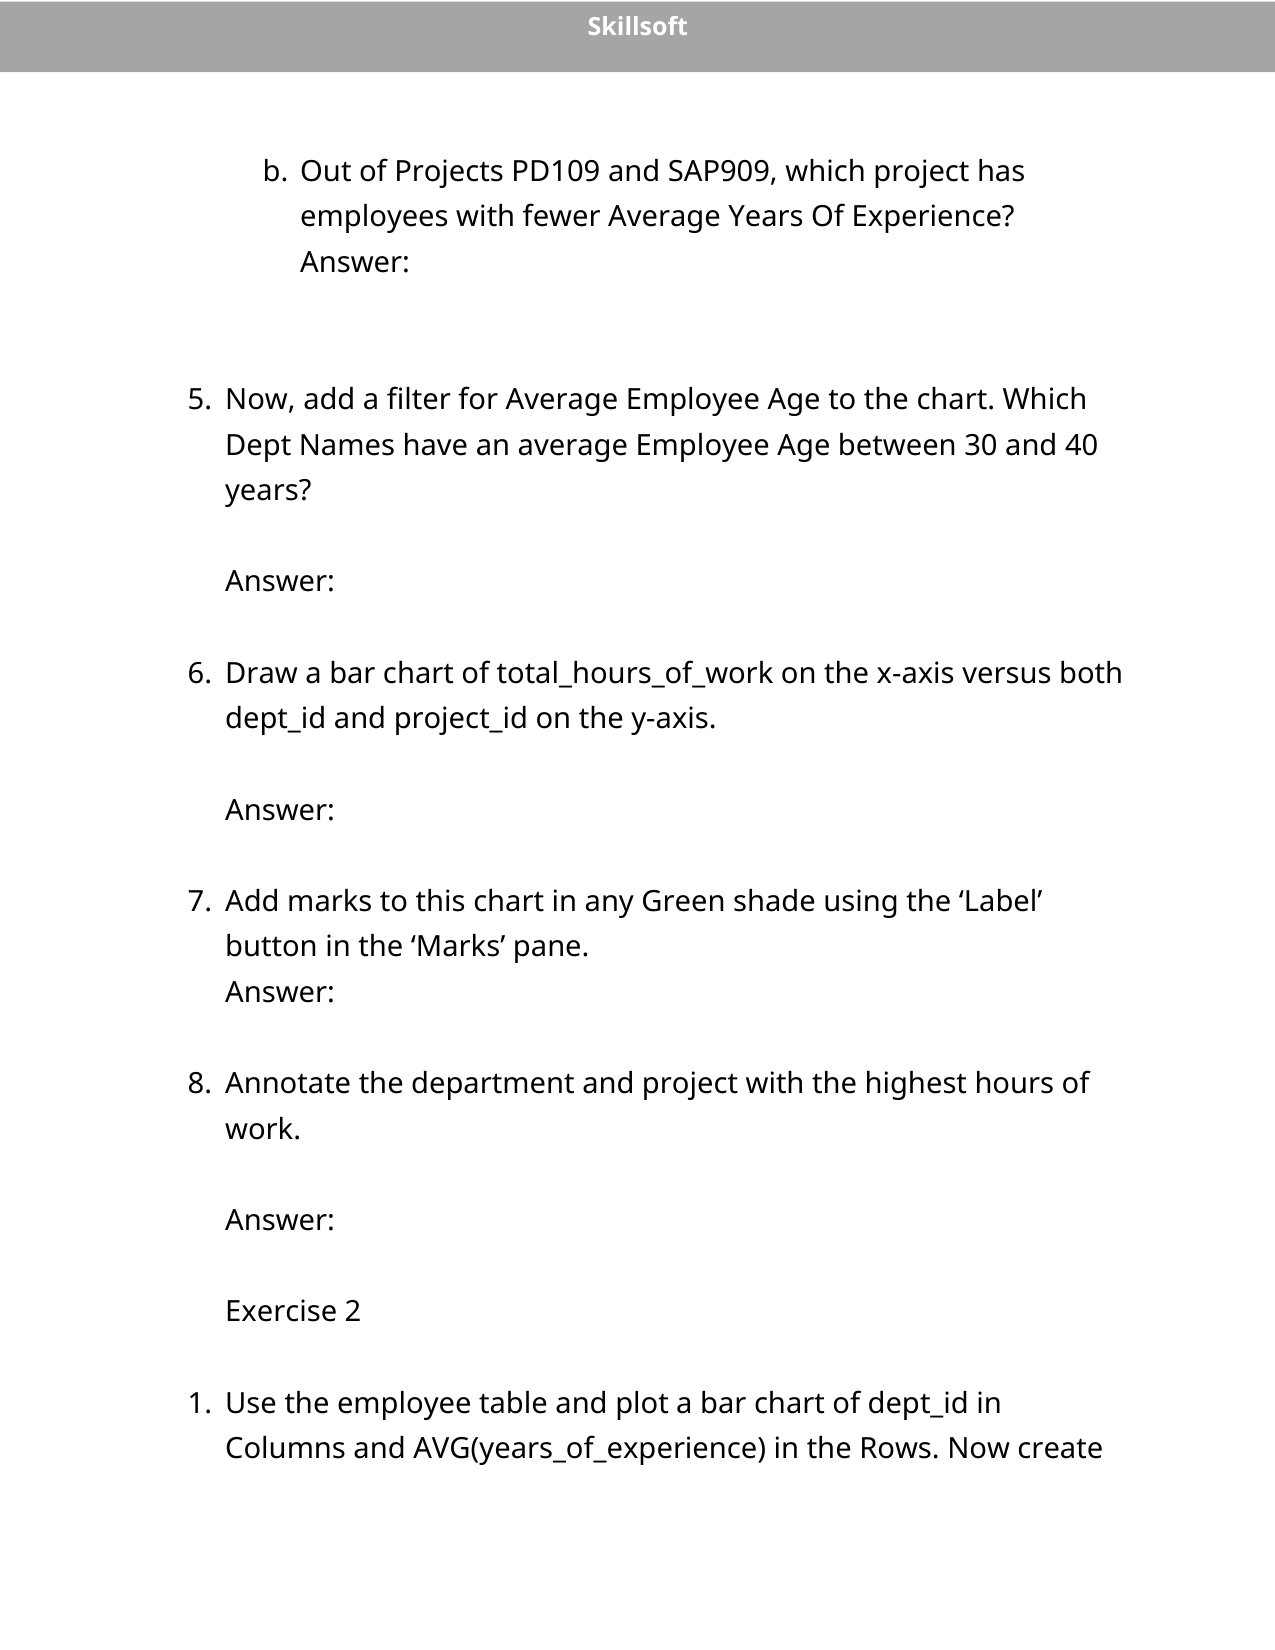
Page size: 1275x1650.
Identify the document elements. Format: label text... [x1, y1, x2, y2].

text Answer: [300, 241, 1125, 281]
text Answer: [150, 1199, 1125, 1239]
list Annotate the department and project with the highest hours of work. [187, 1062, 1125, 1148]
list Add marks to this chart in any Green shade using the ‘Label’ button in the ‘Marks’ pane. [187, 880, 1125, 965]
text Answer: [150, 789, 1125, 828]
text Answer: [150, 971, 1125, 1011]
text Answer: [225, 561, 1125, 600]
text Exercise 2 [225, 1291, 1125, 1330]
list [187, 1382, 1125, 1467]
list Now, add a filter for Average Employee Age to the chart. Which Dept Names have an average Employee Age between 30 and 40 years? [187, 378, 1125, 509]
list Out of Projects PD109 and SAP909, which project has employees with fewer Average Years Of Experience? [262, 150, 1125, 235]
list Draw a bar chart of total_hours_of_work on the x-axis versus both dept_id and project_id on the y-axis. [187, 652, 1125, 737]
